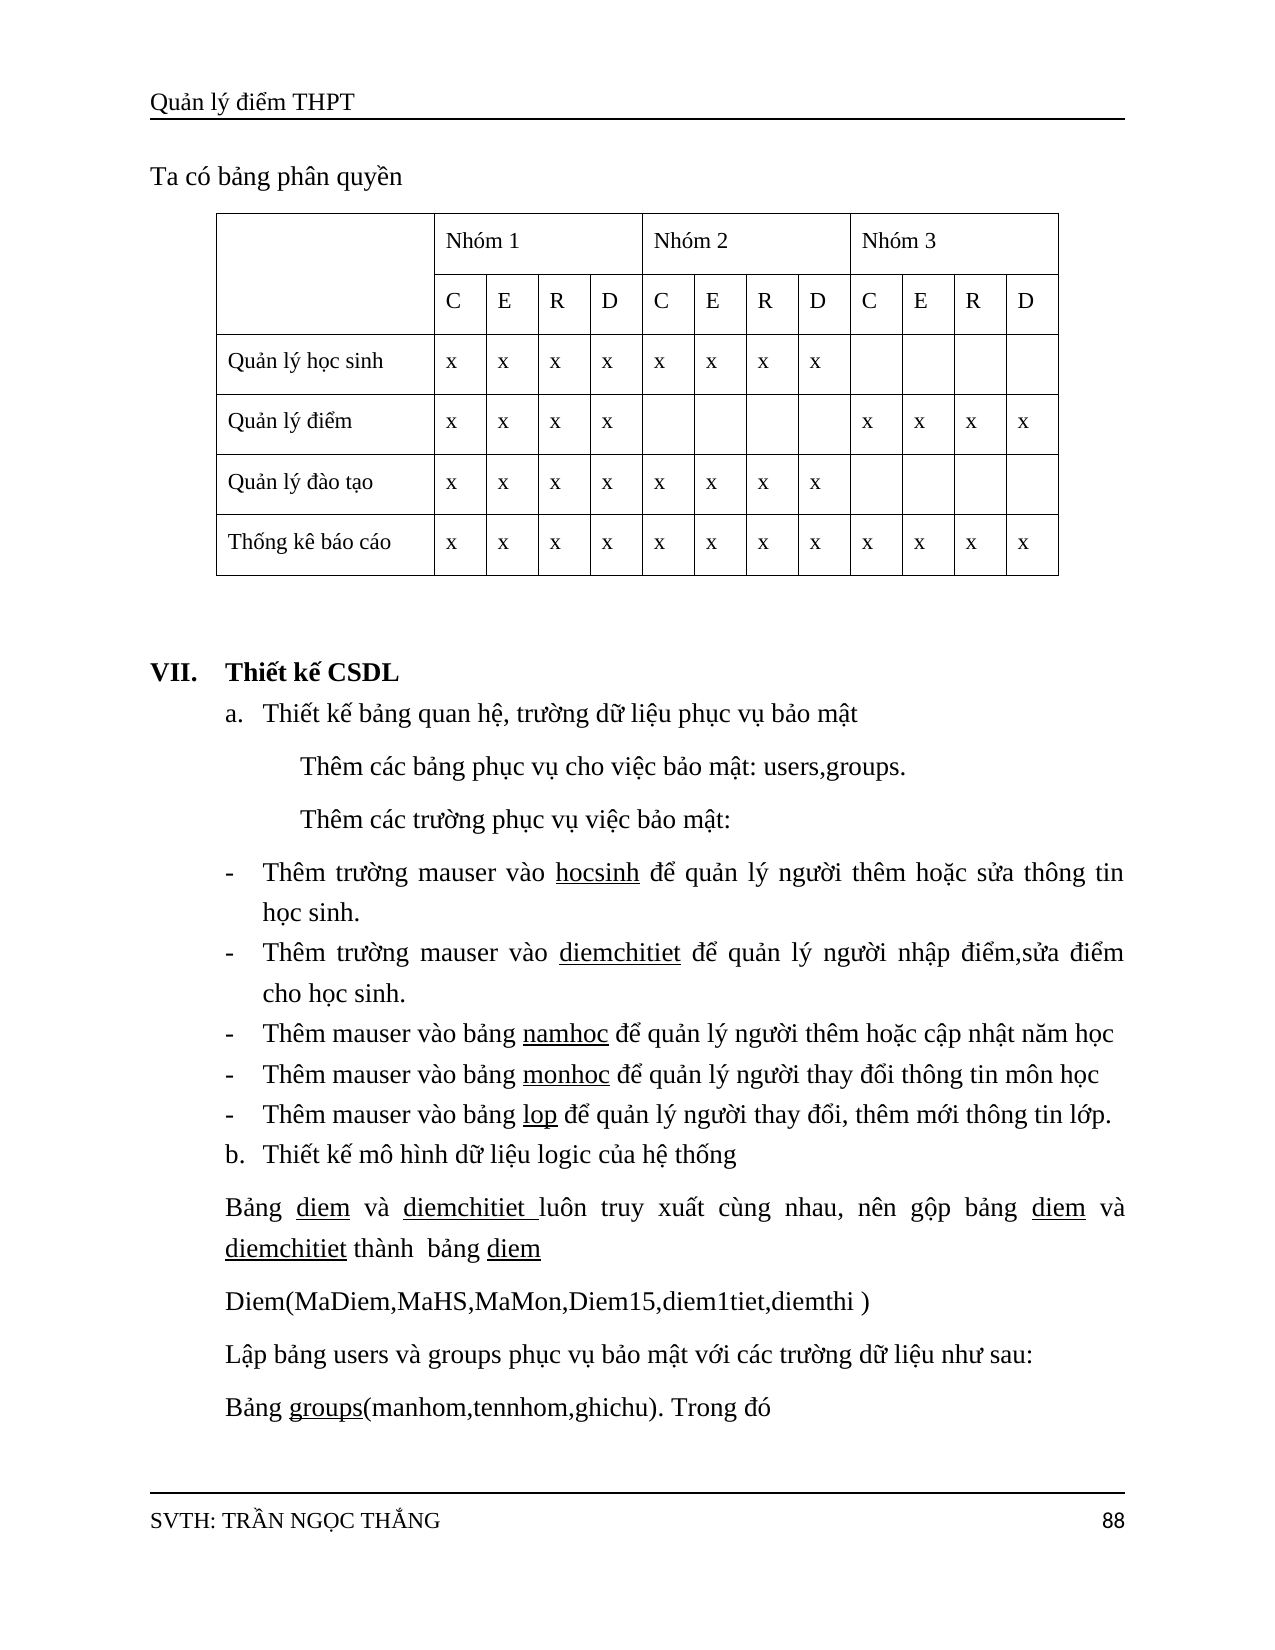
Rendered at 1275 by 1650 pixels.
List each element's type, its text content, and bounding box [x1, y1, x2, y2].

table_cell x [591, 515, 642, 574]
table_cell x [903, 395, 954, 454]
list Thêm trường mauser vào hocsinh để quản lý người thêm hoặc sửa thông tin học sinh. [225, 856, 1125, 927]
text Diem(MaDiem,MaHS,MaMon,Diem15,diem1tiet,diemthi ) [225, 1285, 1125, 1316]
table_cell D [591, 275, 642, 334]
table_cell E [903, 275, 954, 334]
table_cell x [487, 515, 538, 574]
table_cell x [435, 515, 486, 574]
table_cell Quản lý điểm [217, 395, 434, 454]
table_cell x [851, 395, 902, 454]
table_cell R [955, 275, 1006, 334]
table_cell [799, 395, 850, 454]
table_cell x [747, 455, 798, 514]
text Thêm các trường phục vụ việc bảo mật: [225, 803, 1125, 834]
table_cell x [1007, 395, 1058, 454]
table_cell [903, 335, 954, 394]
text Ta có bảng phân quyền [150, 160, 1125, 192]
table_cell [747, 395, 798, 454]
list Thiết kế mô hình dữ liệu logic của hệ thống [225, 1138, 1125, 1170]
table_cell x [435, 395, 486, 454]
table_cell [1007, 335, 1058, 394]
table_cell x [539, 515, 590, 574]
table_cell x [643, 335, 694, 394]
text Thêm các bảng phục vụ cho việc bảo mật: users,groups. [225, 750, 1125, 781]
text Bảng diem và diemchitiet luôn truy xuất cùng nhau, nên gộp bảng diem và diemchitiet thành bảng diem [225, 1191, 1125, 1263]
table_cell Quản lý học sinh [217, 335, 434, 394]
table_header Nhóm 1 [435, 214, 642, 273]
table_cell x [799, 455, 850, 514]
table_cell x [539, 455, 590, 514]
table_cell [851, 335, 902, 394]
table_cell E [487, 275, 538, 334]
list Thêm mauser vào bảng namhoc để quản lý người thêm hoặc cập nhật năm học [225, 1017, 1125, 1048]
text Bảng groups(manhom,tennhom,ghichu). Trong đó [225, 1391, 1125, 1422]
table_cell Quản lý đào tạo [217, 455, 434, 514]
table_cell x [591, 395, 642, 454]
table_cell x [487, 335, 538, 394]
table_cell x [747, 335, 798, 394]
table_cell x [695, 335, 746, 394]
table_cell x [643, 455, 694, 514]
table_cell Thống kê báo cáo [217, 515, 434, 574]
table_cell C [851, 275, 902, 334]
table_cell x [799, 515, 850, 574]
table_cell x [643, 515, 694, 574]
table_cell [955, 455, 1006, 514]
table_cell [1007, 455, 1058, 514]
list Thêm trường mauser vào diemchitiet để quản lý người nhập điểm,sửa điểm cho học sinh. [225, 936, 1125, 1008]
table_cell x [487, 455, 538, 514]
table_cell x [435, 335, 486, 394]
table_cell C [435, 275, 486, 334]
table_cell D [799, 275, 850, 334]
table_cell x [539, 395, 590, 454]
table_cell x [955, 395, 1006, 454]
table_cell x [695, 455, 746, 514]
table_cell x [695, 515, 746, 574]
table_cell [695, 395, 746, 454]
table_cell x [903, 515, 954, 574]
table_cell x [539, 335, 590, 394]
list Thiết kế bảng quan hệ, trường dữ liệu phục vụ bảo mật [225, 697, 1125, 728]
table_cell x [487, 395, 538, 454]
table_cell x [591, 455, 642, 514]
table_cell x [747, 515, 798, 574]
table_cell x [851, 515, 902, 574]
text Lập bảng users và groups phục vụ bảo mật với các trường dữ liệu như sau: [225, 1338, 1125, 1369]
table_cell x [1007, 515, 1058, 574]
table_cell [643, 395, 694, 454]
table_header [217, 214, 434, 334]
list Thêm mauser vào bảng lop để quản lý người thay đổi, thêm mới thông tin lớp. [225, 1098, 1125, 1129]
table_cell x [435, 455, 486, 514]
table_cell [903, 455, 954, 514]
table_header Nhóm 3 [851, 214, 1058, 273]
table_header Nhóm 2 [643, 214, 850, 273]
table_cell x [955, 515, 1006, 574]
table_cell x [591, 335, 642, 394]
list Thiết kế CSDL [150, 656, 1125, 688]
table_cell R [539, 275, 590, 334]
table_cell D [1007, 275, 1058, 334]
table_cell [955, 335, 1006, 394]
table_cell x [799, 335, 850, 394]
list Thêm mauser vào bảng monhoc để quản lý người thay đổi thông tin môn học [225, 1058, 1125, 1089]
table_cell R [747, 275, 798, 334]
table_cell E [695, 275, 746, 334]
table_cell C [643, 275, 694, 334]
table_cell [851, 455, 902, 514]
